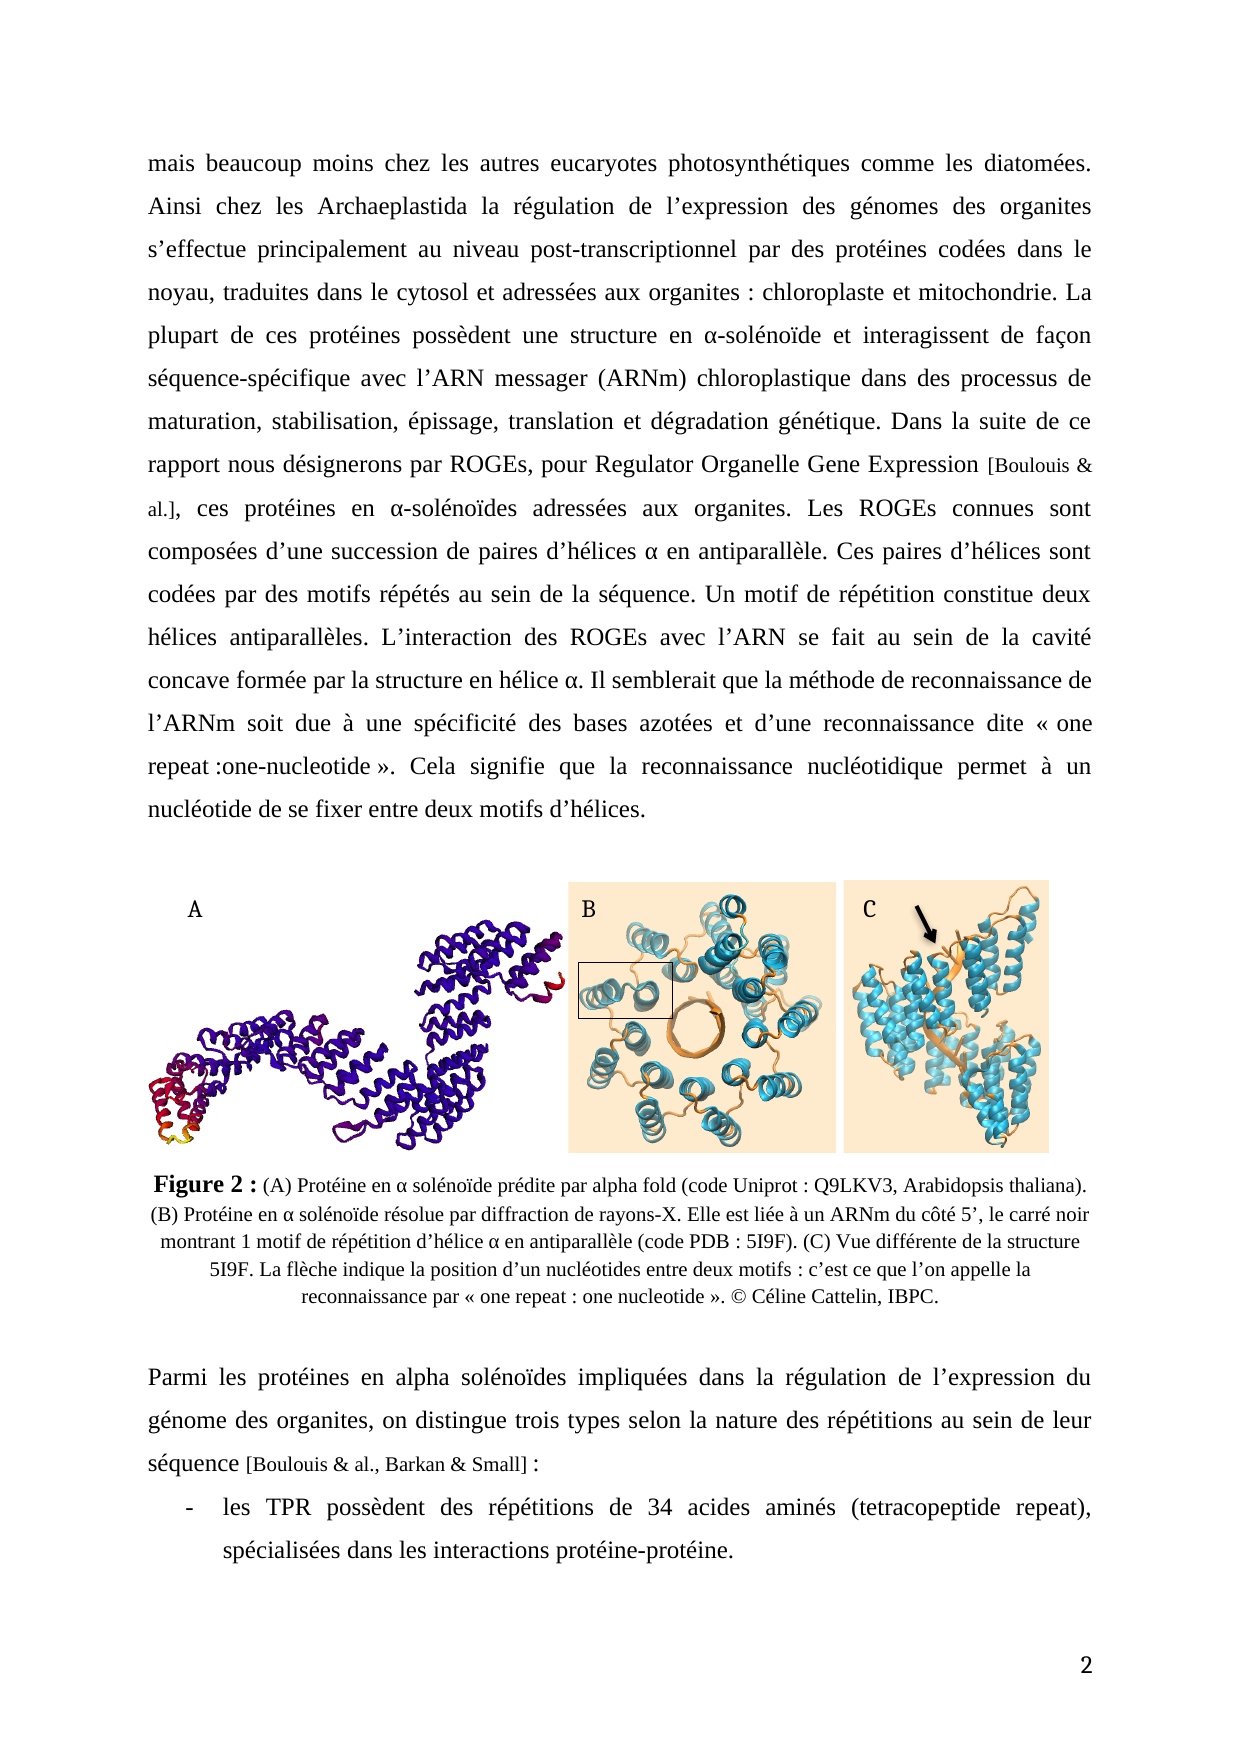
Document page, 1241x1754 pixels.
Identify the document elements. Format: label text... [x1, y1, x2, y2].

text Figure 2 : (A) Protéine en α solénoïde prédite par alpha fold (code Uniprot : Q9LKV3, Arabidopsis thaliana). (B) Protéine en α solénoïde résolue par diffraction de rayons-X. Elle est liée à un ARNm du côté 5’, le carré noir montrant 1 motif de répétition d’hélice α en antiparallèle (code PDB : 5I9F). (C) Vue différente de la structure 5I9F. La flèche indique la position d’un nucléotides entre deux motifs : c’est ce que l’on appelle la reconnaissance par « one repeat : one nucleotide ». © Céline Cattelin, IBPC. [148, 1169, 1092, 1308]
picture [147, 882, 837, 1153]
picture [843, 880, 1049, 1153]
text Parmi les protéines en alpha solénoïdes impliquées dans la régulation de l’expression du génome des organites, on distingue trois types selon la nature des répétitions au sein de leur séquence [Boulouis & al., Barkan & Small] : [148, 1362, 1092, 1477]
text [148, 148, 1092, 823]
list les TPR possèdent des répétitions de 34 acides aminés (tetracopeptide repeat), spécialisées dans les interactions protéine-protéine. [185, 1492, 1092, 1563]
